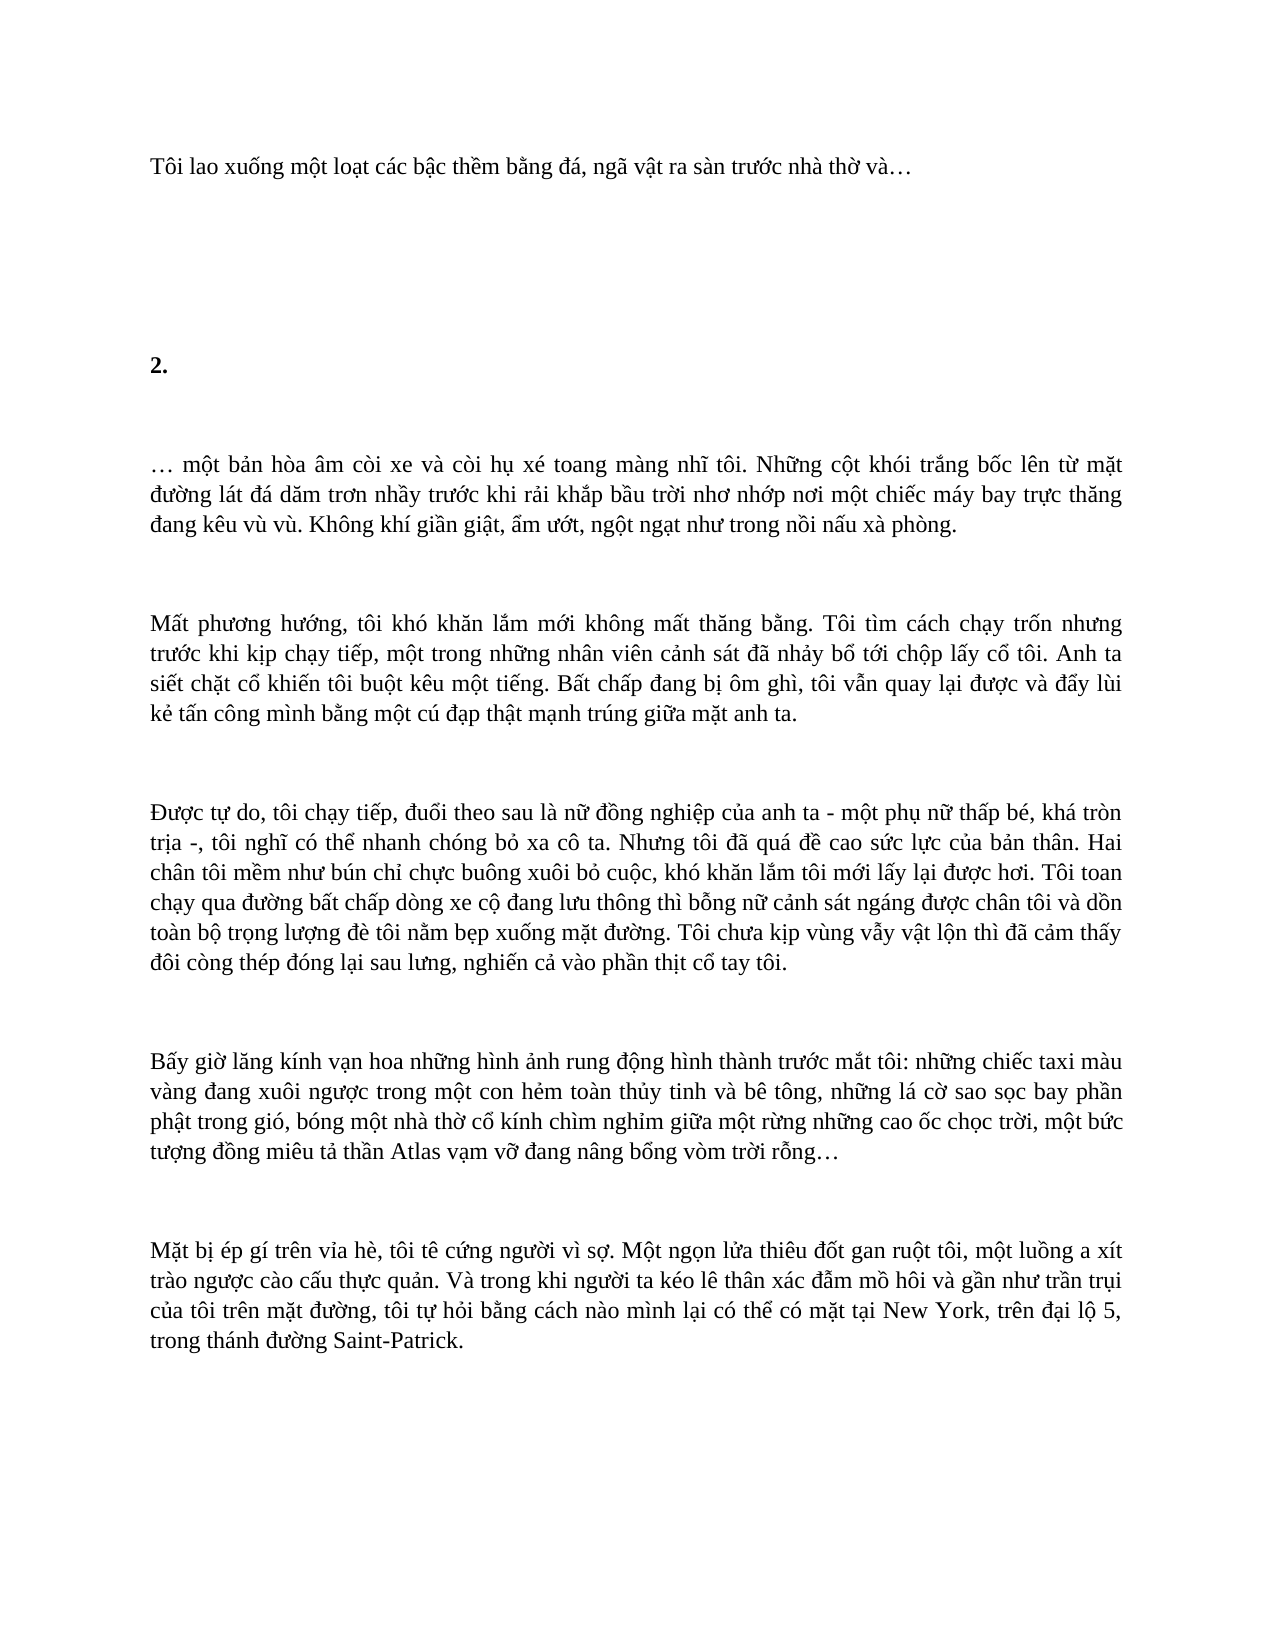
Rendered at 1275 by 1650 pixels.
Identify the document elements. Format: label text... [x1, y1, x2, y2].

text Mất phương hướng, tôi khó khăn lắm mới không mất thăng bằng. Tôi tìm cách chạy trốn nhưng trước khi kịp chạy tiếp, một trong những nhân viên cảnh sát đã nhảy bổ tới chộp lấy cổ tôi. Anh ta siết chặt cổ khiến tôi buột kêu một tiếng. Bất chấp đang bị ôm ghì, tôi vẫn quay lại được và đẩy lùi kẻ tấn công mình bằng một cú đạp thật mạnh trúng giữa mặt anh ta. [150, 607, 1125, 727]
text 2. [150, 349, 1125, 379]
text Bấy giờ lăng kính vạn hoa những hình ảnh rung động hình thành trước mắt tôi: những chiếc taxi màu vàng đang xuôi ngược trong một con hẻm toàn thủy tinh và bê tông, những lá cờ sao sọc bay phần phật trong gió, bóng một nhà thờ cổ kính chìm nghỉm giữa một rừng những cao ốc chọc trời, một bức tượng đồng miêu tả thần Atlas vạm vỡ đang nâng bổng vòm trời rỗng… [150, 1045, 1125, 1165]
text … một bản hòa âm còi xe và còi hụ xé toang màng nhĩ tôi. Những cột khói trắng bốc lên từ mặt đường lát đá dăm trơn nhầy trước khi rải khắp bầu trời nhơ nhớp nơi một chiếc máy bay trực thăng đang kêu vù vù. Không khí giần giật, ẩm ướt, ngột ngạt như trong nồi nấu xà phòng. [150, 448, 1125, 538]
text Tôi lao xuống một loạt các bậc thềm bằng đá, ngã vật ra sàn trước nhà thờ và… [150, 150, 1125, 180]
text Được tự do, tôi chạy tiếp, đuổi theo sau là nữ đồng nghiệp của anh ta - một phụ nữ thấp bé, khá tròn trịa -, tôi nghĩ có thể nhanh chóng bỏ xa cô ta. Nhưng tôi đã quá đề cao sức lực của bản thân. Hai chân tôi mềm như bún chỉ chực buông xuôi bỏ cuộc, khó khăn lắm tôi mới lấy lại được hơi. Tôi toan chạy qua đường bất chấp dòng xe cộ đang lưu thông thì bỗng nữ cảnh sát ngáng được chân tôi và dồn toàn bộ trọng lượng đè tôi nằm bẹp xuống mặt đường. Tôi chưa kịp vùng vẫy vật lộn thì đã cảm thấy đôi còng thép đóng lại sau lưng, nghiến cả vào phần thịt cổ tay tôi. [150, 796, 1125, 976]
text Mặt bị ép gí trên vỉa hè, tôi tê cứng người vì sợ. Một ngọn lửa thiêu đốt gan ruột tôi, một luồng a xít trào ngược cào cấu thực quản. Và trong khi người ta kéo lê thân xác đẫm mồ hôi và gần như trần trụi của tôi trên mặt đường, tôi tự hỏi bằng cách nào mình lại có thể có mặt tại New York, trên đại lộ 5, trong thánh đường Saint-Patrick. [150, 1234, 1125, 1354]
